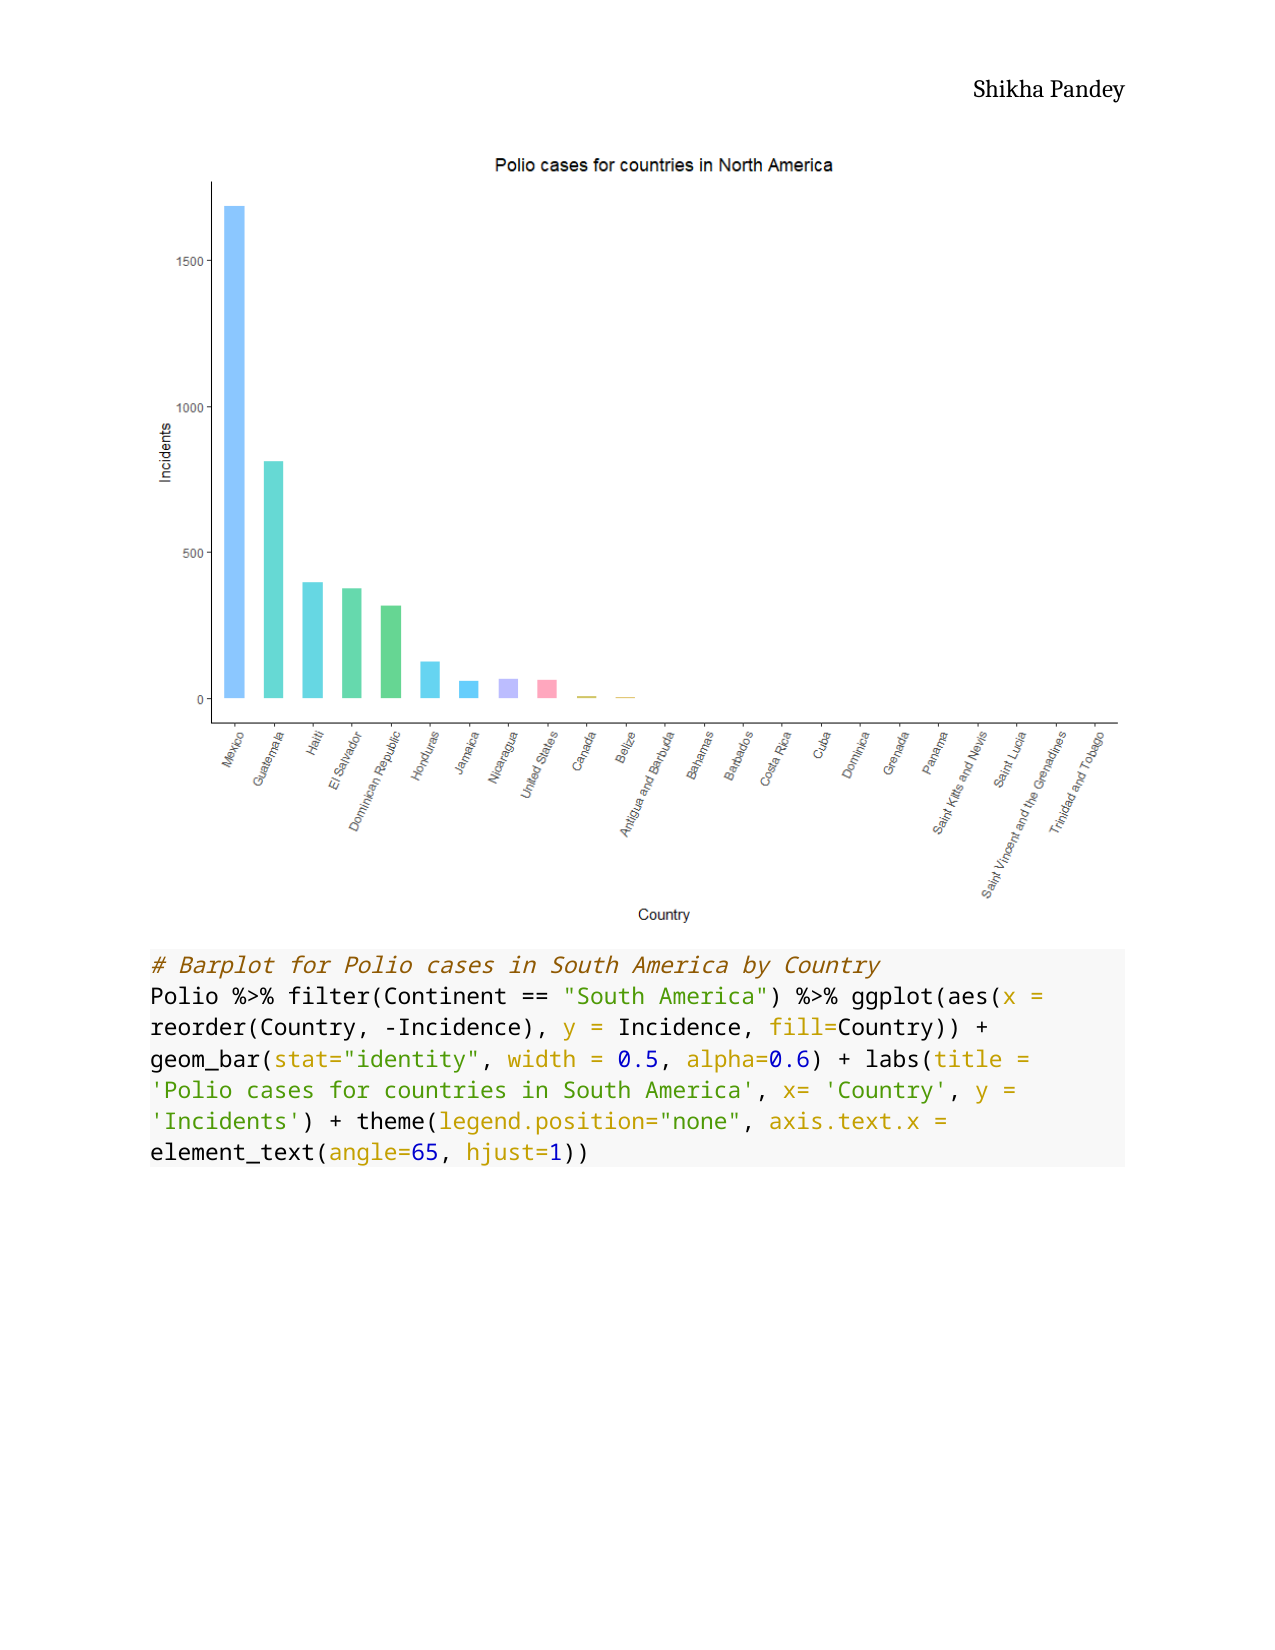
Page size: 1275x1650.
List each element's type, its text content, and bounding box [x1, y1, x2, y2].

text # Barplot for Polio cases in South America by Country Polio %>% filter(Continent == "South America") %>% ggplot(aes(x = reorder(Country, -Incidence), y = Incidence, fill=Country)) + geom_bar(stat="identity", width = 0.5, alpha=0.6) + labs(title = 'Polio cases for countries in South America', x= 'Country', y = 'Incidents') + theme(legend.position="none", axis.text.x = element_text(angle=65, hjust=1)) [150, 949, 1125, 1167]
picture [150, 150, 1125, 930]
